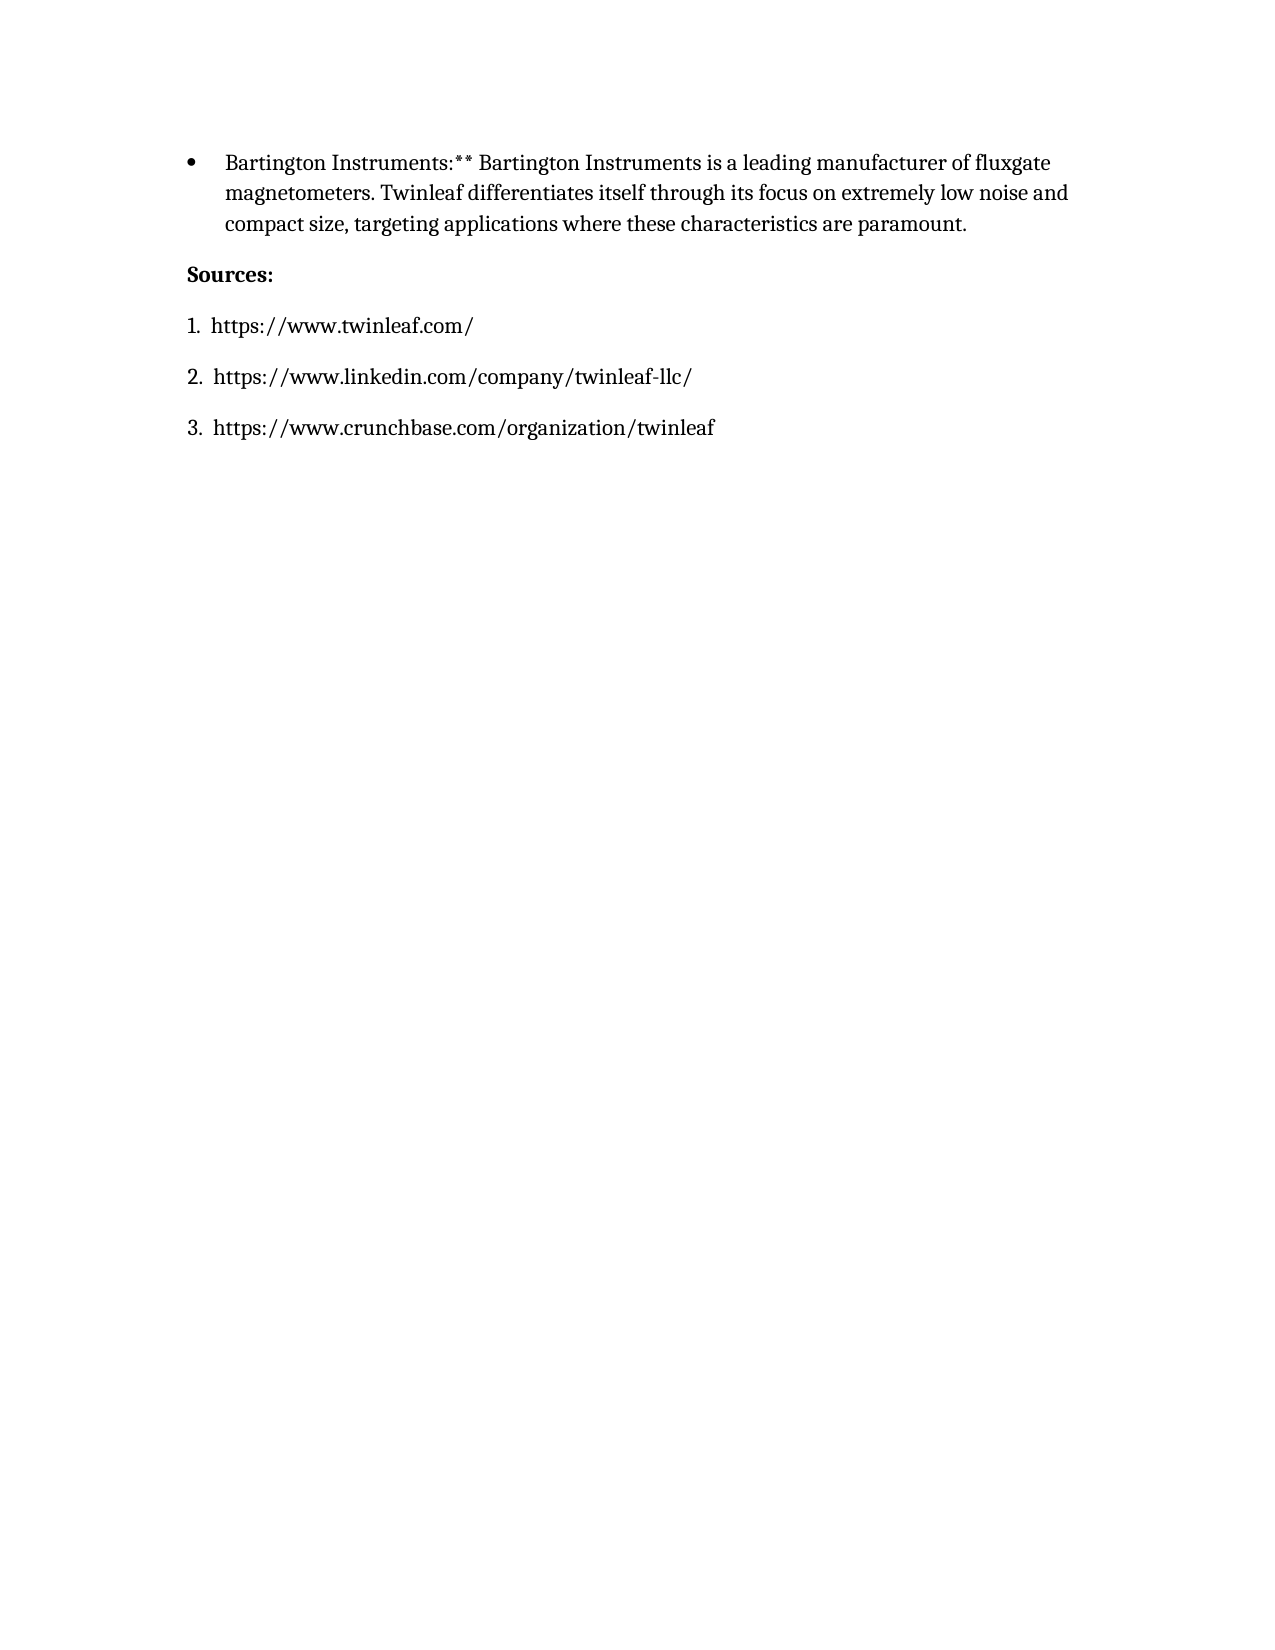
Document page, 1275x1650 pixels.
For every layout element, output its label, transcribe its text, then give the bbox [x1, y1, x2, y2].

text 1. https://www.twinleaf.com/ [187, 312, 1087, 339]
text Sources: [187, 261, 1087, 288]
text 3. https://www.crunchbase.com/organization/twinleaf [187, 414, 1087, 441]
text 2. https://www.linkedin.com/company/twinleaf-llc/ [187, 363, 1087, 390]
list Bartington Instruments:** Bartington Instruments is a leading manufacturer of fluxgate magnetometers. Twinleaf differentiates itself through its focus on extremely low noise and compact size, targeting applications where these characteristics are paramount. [187, 150, 1087, 237]
